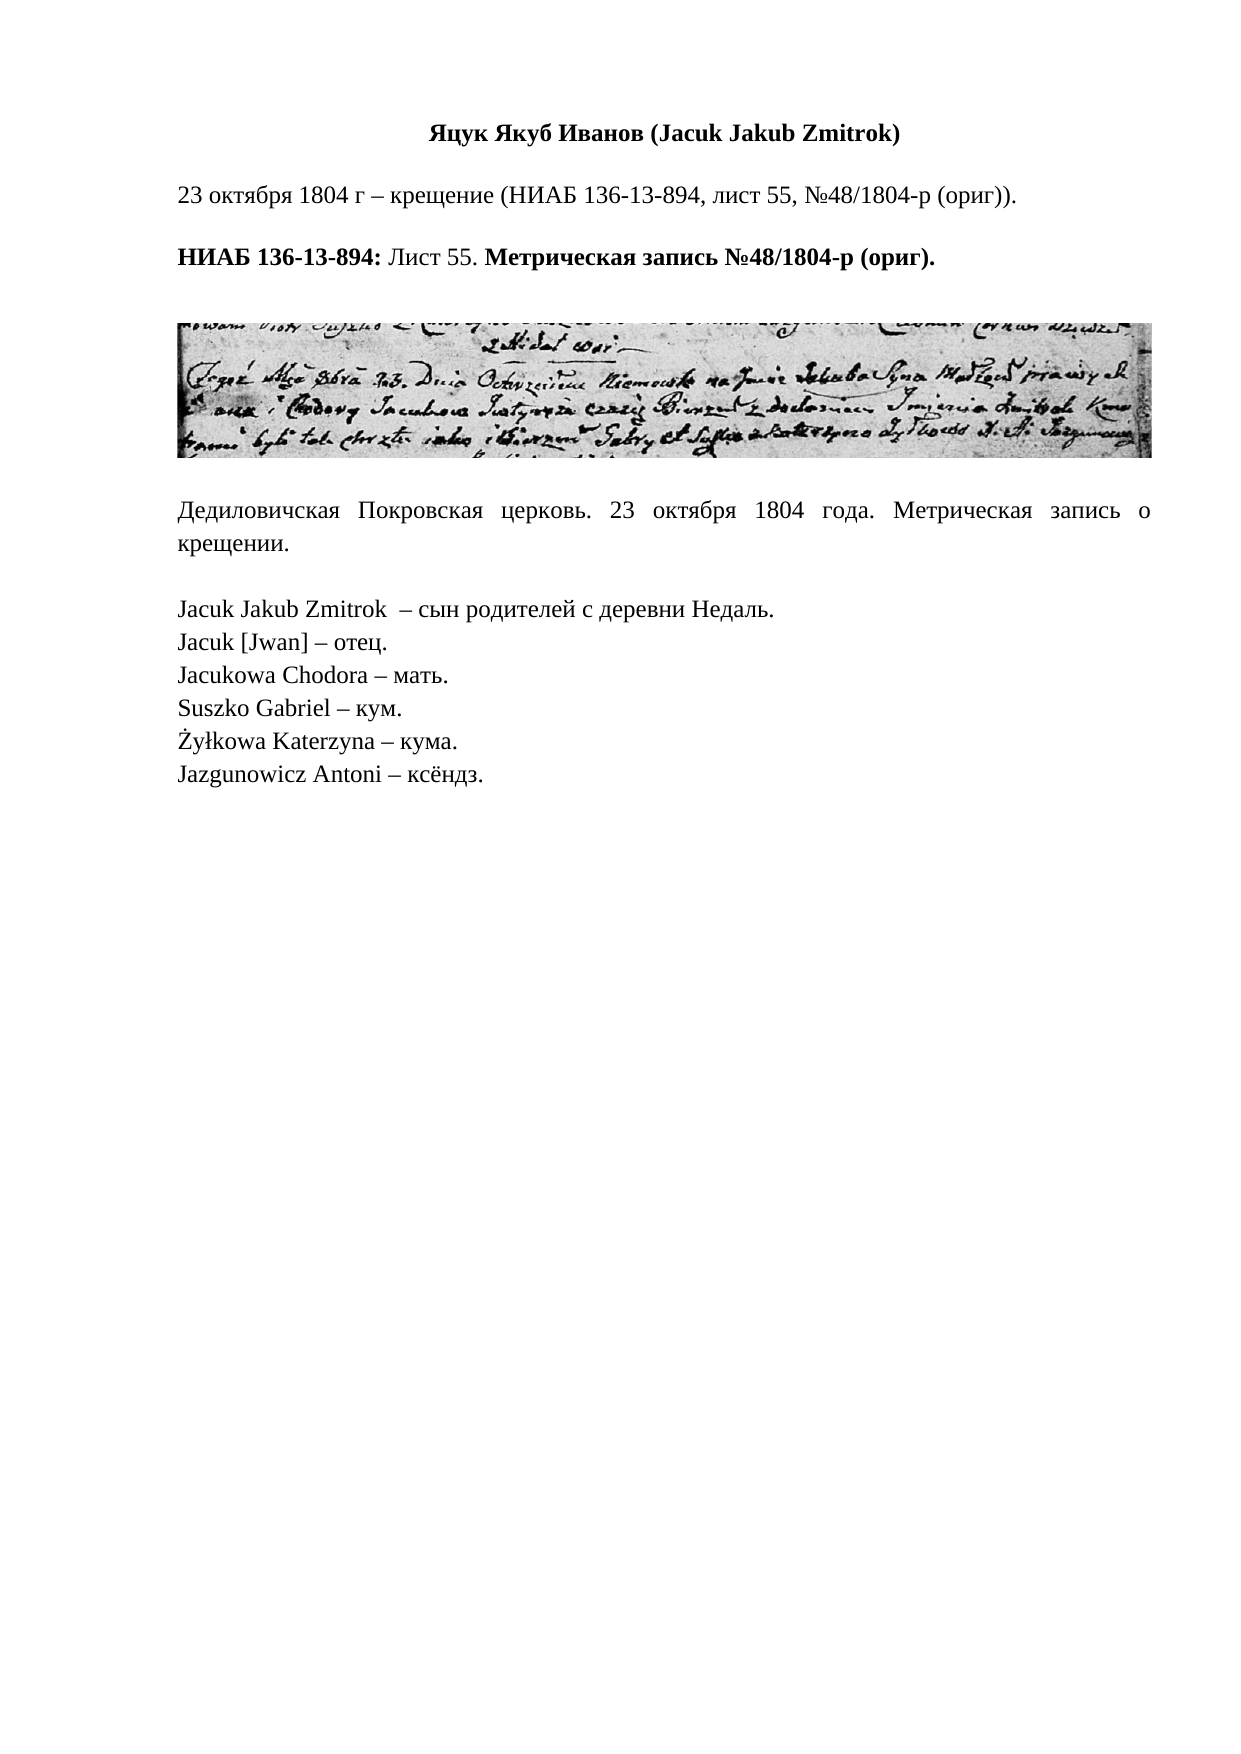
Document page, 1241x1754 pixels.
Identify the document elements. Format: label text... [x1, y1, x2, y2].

text Jacukowa Chodora – мать. [177, 660, 1152, 689]
text Jacuk [Jwan] – отец. [177, 627, 1152, 656]
text НИАБ 136-13-894: Лист 55. Метрическая запись №48/1804-р (ориг). [177, 242, 1152, 271]
text Яцук Якуб Иванов (Jacuk Jakub Zmitrok) [177, 118, 1152, 147]
text Дедиловичская Покровская церковь. 23 октября 1804 года. Метрическая запись о крещении. [177, 495, 1152, 557]
text Jazgunowicz Antoni – ксёндз. [177, 759, 1152, 788]
picture [177, 323, 1152, 458]
text Jacuk Jakub Zmitrok – сын родителей с деревни Недаль. [177, 594, 1152, 623]
text Żyłkowa Katerzyna – кума. [177, 726, 1152, 755]
text Suszko Gabriel – кум. [177, 693, 1152, 722]
text 23 октября 1804 г – крещение (НИАБ 136-13-894, лист 55, №48/1804-р (ориг)). [177, 180, 1152, 209]
